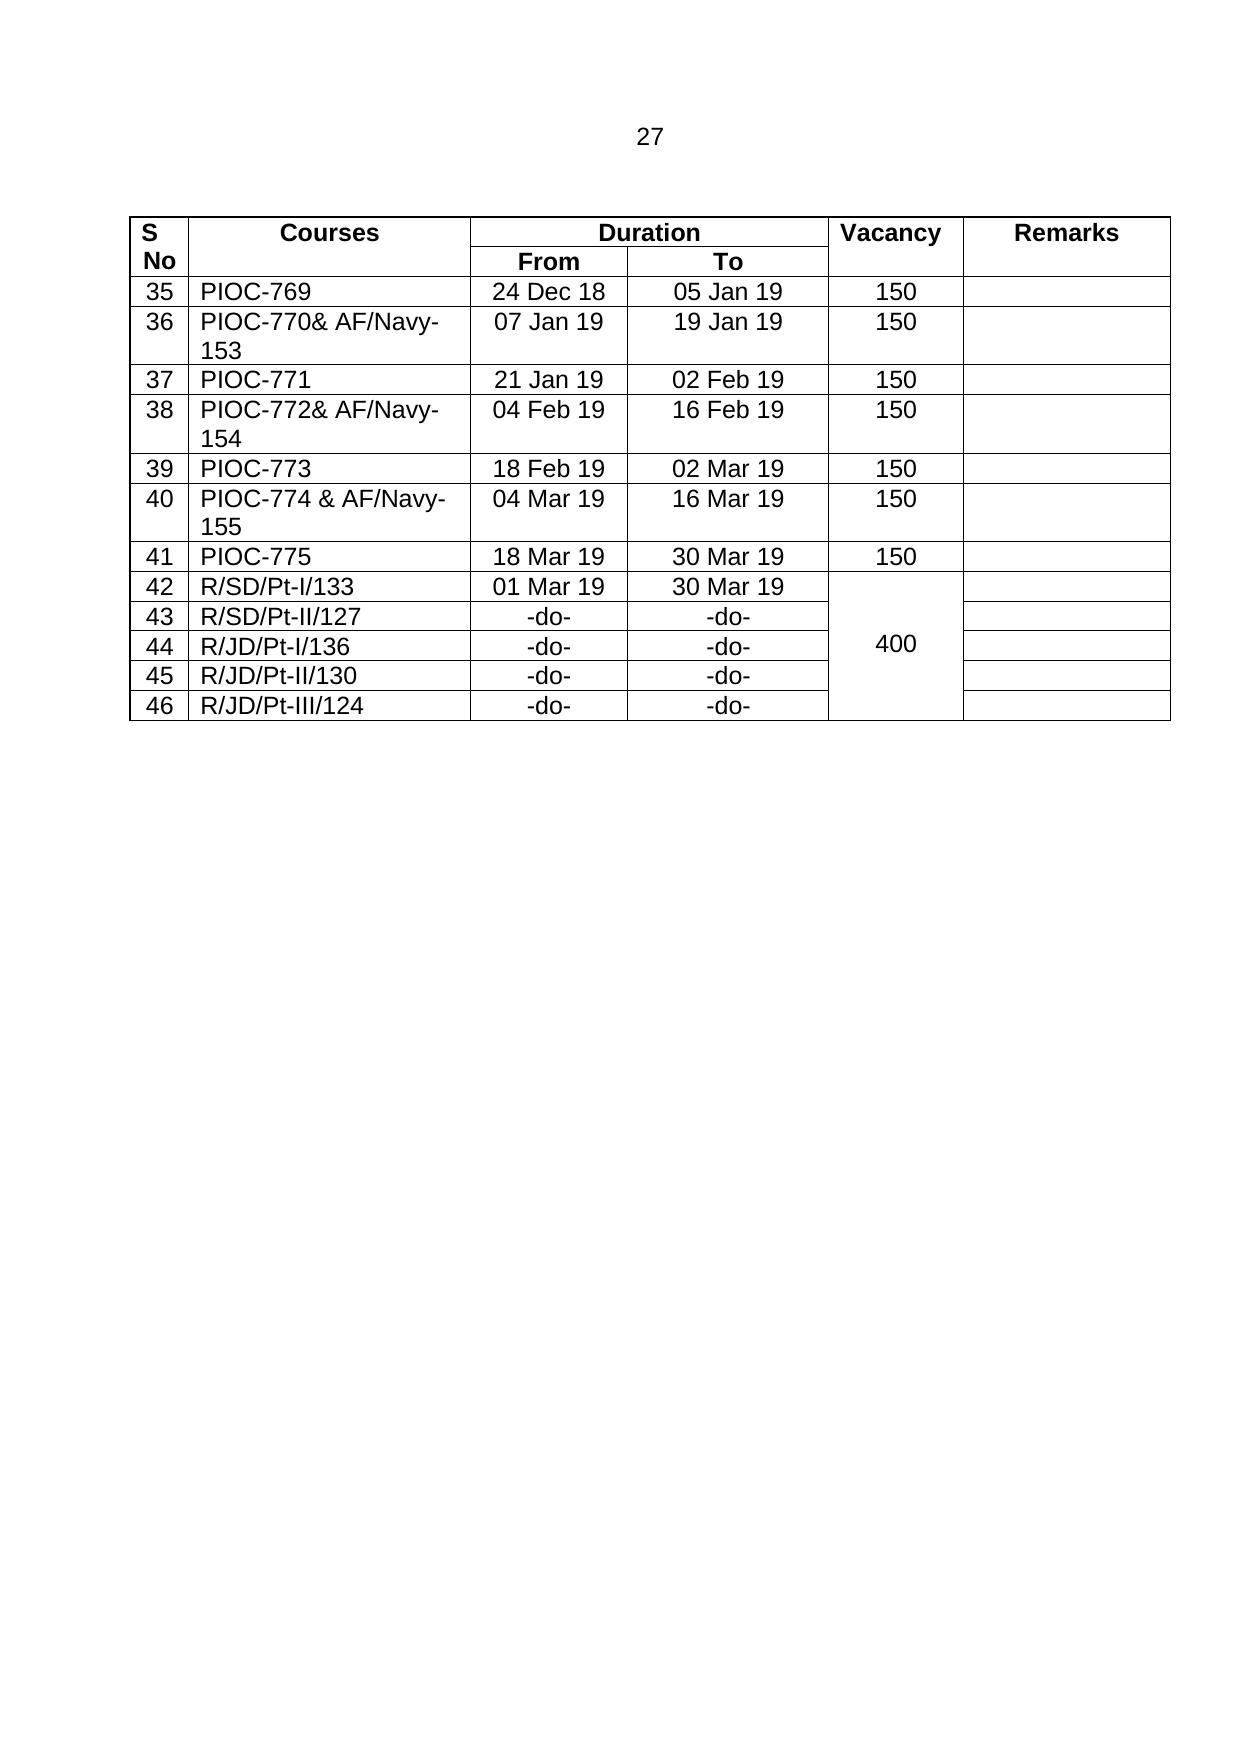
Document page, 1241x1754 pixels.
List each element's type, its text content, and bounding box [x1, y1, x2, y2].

table_cell 150 [829, 395, 963, 453]
table_cell [964, 484, 1170, 541]
table_cell [964, 307, 1170, 364]
table_cell R/JD/Pt-I/136 [189, 631, 470, 660]
table_cell 16 Feb 19 [628, 395, 828, 453]
table_cell PIOC-772& AF/Navy-154 [189, 395, 470, 453]
table_cell PIOC-775 [189, 542, 470, 571]
table_header Vacancy [829, 218, 963, 276]
table_cell 45 [131, 661, 188, 690]
table_cell 38 [131, 395, 188, 453]
table_cell 02 Feb 19 [628, 365, 828, 394]
table_cell 42 [131, 572, 188, 601]
table_cell 04 Feb 19 [471, 395, 627, 453]
table_cell 150 [829, 277, 963, 306]
table_cell 30 Mar 19 [628, 542, 828, 571]
table_cell -do- [471, 631, 627, 660]
table_cell 400 [829, 572, 963, 720]
table_cell 46 [131, 691, 188, 720]
table_cell R/JD/Pt-III/124 [189, 691, 470, 720]
table_cell To [628, 247, 828, 276]
table_cell 44 [131, 631, 188, 660]
table_cell 150 [829, 454, 963, 482]
table_cell [964, 691, 1170, 720]
table_cell PIOC-774 & AF/Navy-155 [189, 484, 470, 541]
table_cell R/SD/Pt-I/133 [189, 572, 470, 601]
table_cell PIOC-771 [189, 365, 470, 394]
table_cell PIOC-769 [189, 277, 470, 306]
table_cell [964, 395, 1170, 453]
table_header Remarks [964, 218, 1170, 276]
table_cell 150 [829, 365, 963, 394]
table_cell -do- [628, 661, 828, 690]
table_cell 150 [829, 307, 963, 364]
table_cell R/SD/Pt-II/127 [189, 602, 470, 630]
table_header S No [131, 218, 188, 276]
table_cell 41 [131, 542, 188, 571]
table_cell 18 Mar 19 [471, 542, 627, 571]
table_cell 40 [131, 484, 188, 541]
table_cell PIOC-773 [189, 454, 470, 482]
table_cell [964, 277, 1170, 306]
table_cell -do- [471, 602, 627, 630]
table_cell 18 Feb 19 [471, 454, 627, 482]
table_cell -do- [628, 631, 828, 660]
table_cell 150 [829, 542, 963, 571]
table_cell -do- [471, 691, 627, 720]
table_cell 150 [829, 484, 963, 541]
table_cell 05 Jan 19 [628, 277, 828, 306]
table_cell 21 Jan 19 [471, 365, 627, 394]
table_cell 39 [131, 454, 188, 482]
table_cell 37 [131, 365, 188, 394]
table_cell -do- [471, 661, 627, 690]
table_cell [964, 454, 1170, 482]
table_cell 16 Mar 19 [628, 484, 828, 541]
table_cell 01 Mar 19 [471, 572, 627, 601]
table_cell 04 Mar 19 [471, 484, 627, 541]
table_cell -do- [628, 602, 828, 630]
table_cell R/JD/Pt-II/130 [189, 661, 470, 690]
table_header Courses [189, 218, 470, 276]
table_cell [964, 542, 1170, 571]
table_cell PIOC-770& AF/Navy-153 [189, 307, 470, 364]
table_cell -do- [628, 691, 828, 720]
table_header Duration [471, 218, 828, 246]
table_cell 36 [131, 307, 188, 364]
table_cell 24 Dec 18 [471, 277, 627, 306]
text 27 [180, 122, 1120, 151]
table_cell [964, 365, 1170, 394]
table_cell [964, 661, 1170, 690]
table_cell [964, 631, 1170, 660]
table_cell 19 Jan 19 [628, 307, 828, 364]
table_cell 43 [131, 602, 188, 630]
table_cell 07 Jan 19 [471, 307, 627, 364]
table_cell [964, 572, 1170, 601]
table_cell [964, 602, 1170, 630]
table_cell From [471, 247, 627, 276]
table_cell 30 Mar 19 [628, 572, 828, 601]
table_cell 35 [131, 277, 188, 306]
table_cell 02 Mar 19 [628, 454, 828, 482]
